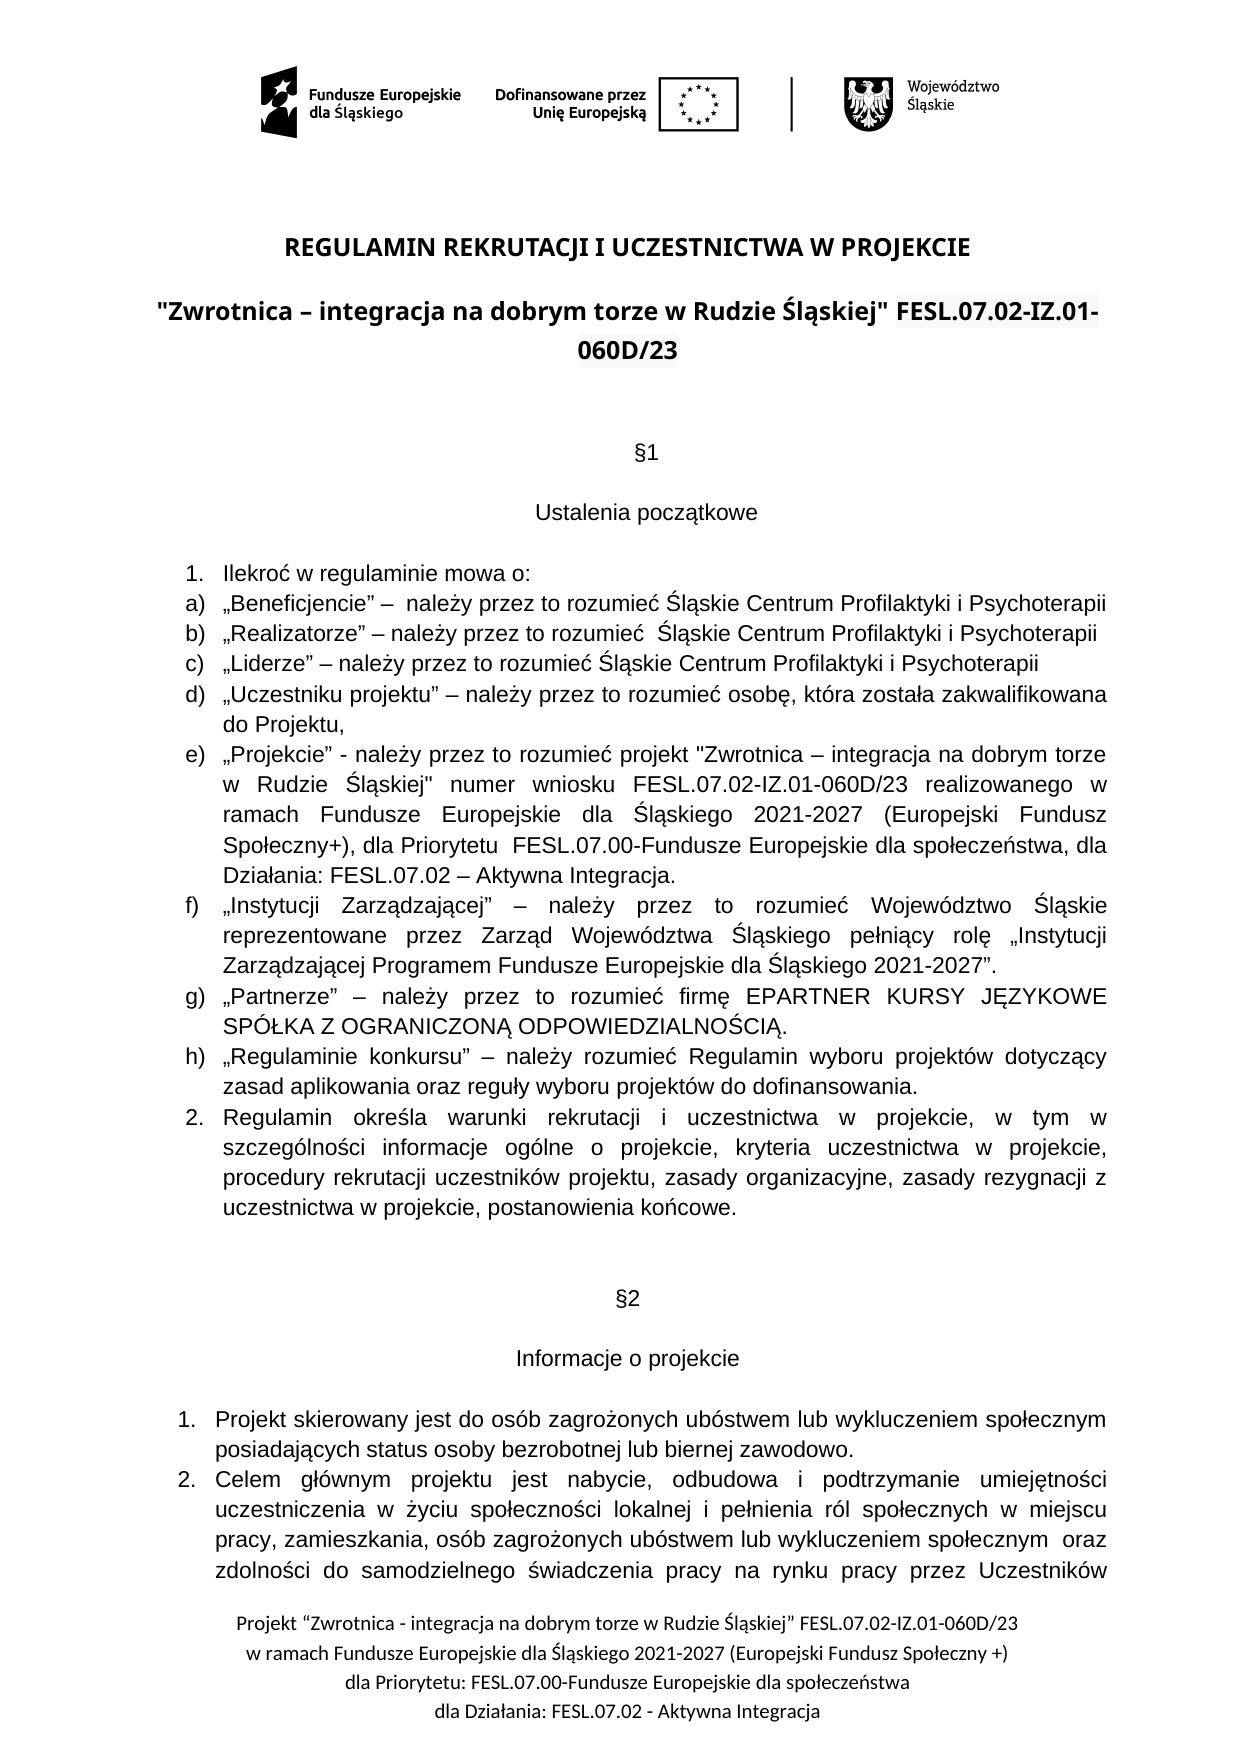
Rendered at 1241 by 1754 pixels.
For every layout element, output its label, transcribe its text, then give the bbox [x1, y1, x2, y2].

text §2 [148, 1285, 1107, 1311]
list „Uczestniku projektu” – należy przez to rozumieć osobę, która została zakwalifikowana do Projektu, [185, 681, 1107, 737]
list Ilekroć w regulaminie mowa o: [185, 560, 1107, 586]
list „Partnerze” – należy przez to rozumieć firmę EPARTNER KURSY JĘZYKOWE SPÓŁKA Z OGRANICZONĄ ODPOWIEDZIALNOŚCIĄ. [185, 983, 1107, 1039]
picture [242, 47, 1018, 157]
list Regulamin określa warunki rekrutacji i uczestnictwa w projekcie, w tym w szczególności informacje ogólne o projekcie, kryteria uczestnictwa w projekcie, procedury rekrutacji uczestników projektu, zasady organizacyjne, zasady rezygnacji z uczestnictwa w projekcie, postanowienia końcowe. [185, 1103, 1107, 1220]
list „Beneficjencie” – należy przez to rozumieć Śląskie Centrum Profilaktyki i Psychoterapii [185, 590, 1107, 616]
list „Projekcie” - należy przez to rozumieć projekt "Zwrotnica – integracja na dobrym torze w Rudzie Śląskiej" numer wniosku FESL.07.02-IZ.01-060D/23 realizowanego w ramach Fundusze Europejskie dla Śląskiego 2021-2027 (Europejski Fundusz Społeczny+), dla Priorytetu FESL.07.00-Fundusze Europejskie dla społeczeństwa, dla Działania: FESL.07.02 – Aktywna Integracja. [185, 741, 1107, 888]
text §1 [185, 439, 1107, 465]
list „Instytucji Zarządzającej” – należy przez to rozumieć Województwo Śląskie reprezentowane przez Zarząd Województwa Śląskiego pełniący rolę „Instytucji Zarządzającej Programem Fundusze Europejskie dla Śląskiego 2021-2027”. [185, 892, 1107, 979]
list „Liderze” – należy przez to rozumieć Śląskie Centrum Profilaktyki i Psychoterapii [185, 650, 1107, 677]
list „Regulaminie konkursu” – należy rozumieć Regulamin wyboru projektów dotyczący zasad aplikowania oraz reguły wyboru projektów do dofinansowania. [185, 1043, 1107, 1099]
text Informacje o projekcie [148, 1345, 1107, 1371]
subtitle "Zwrotnica – integracja na dobrym torze w Rudzie Śląskiej" FESL.07.02-IZ.01-060D/23 [148, 294, 1107, 367]
subtitle REGULAMIN REKRUTACJI I UCZESTNICTWA W PROJEKCIE [148, 230, 1107, 264]
text Ustalenia początkowe [185, 499, 1107, 526]
list „Realizatorze” – należy przez to rozumieć Śląskie Centrum Profilaktyki i Psychoterapii [185, 620, 1107, 646]
list Projekt skierowany jest do osób zagrożonych ubóstwem lub wykluczeniem społecznym posiadających status osoby bezrobotnej lub biernej zawodowo. [177, 1406, 1107, 1462]
